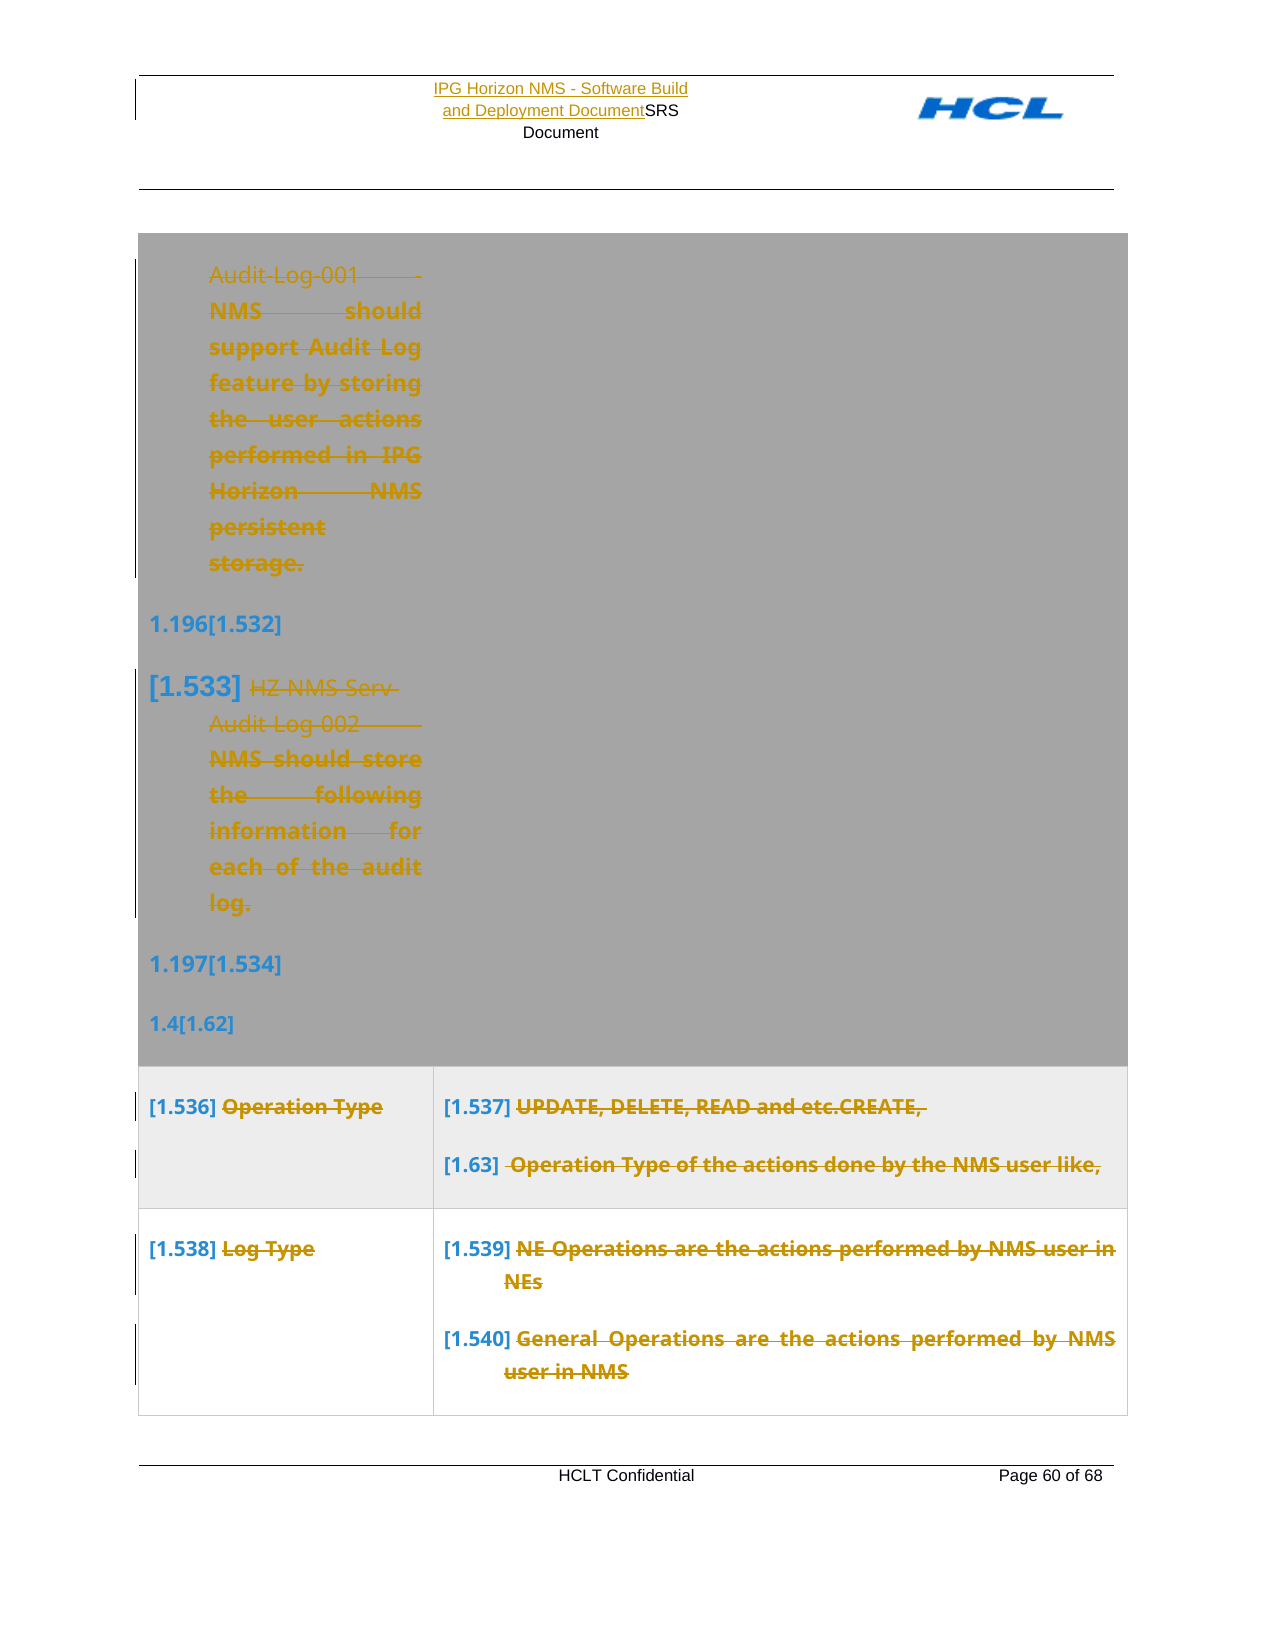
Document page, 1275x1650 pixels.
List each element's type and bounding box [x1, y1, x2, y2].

table_cell [139, 1067, 433, 1208]
picture [877, 76, 1103, 142]
table_cell [434, 1067, 1127, 1208]
table_cell [434, 1209, 1127, 1415]
table_cell [139, 1209, 433, 1415]
table_header [434, 234, 1127, 1066]
table_header [139, 234, 433, 1066]
